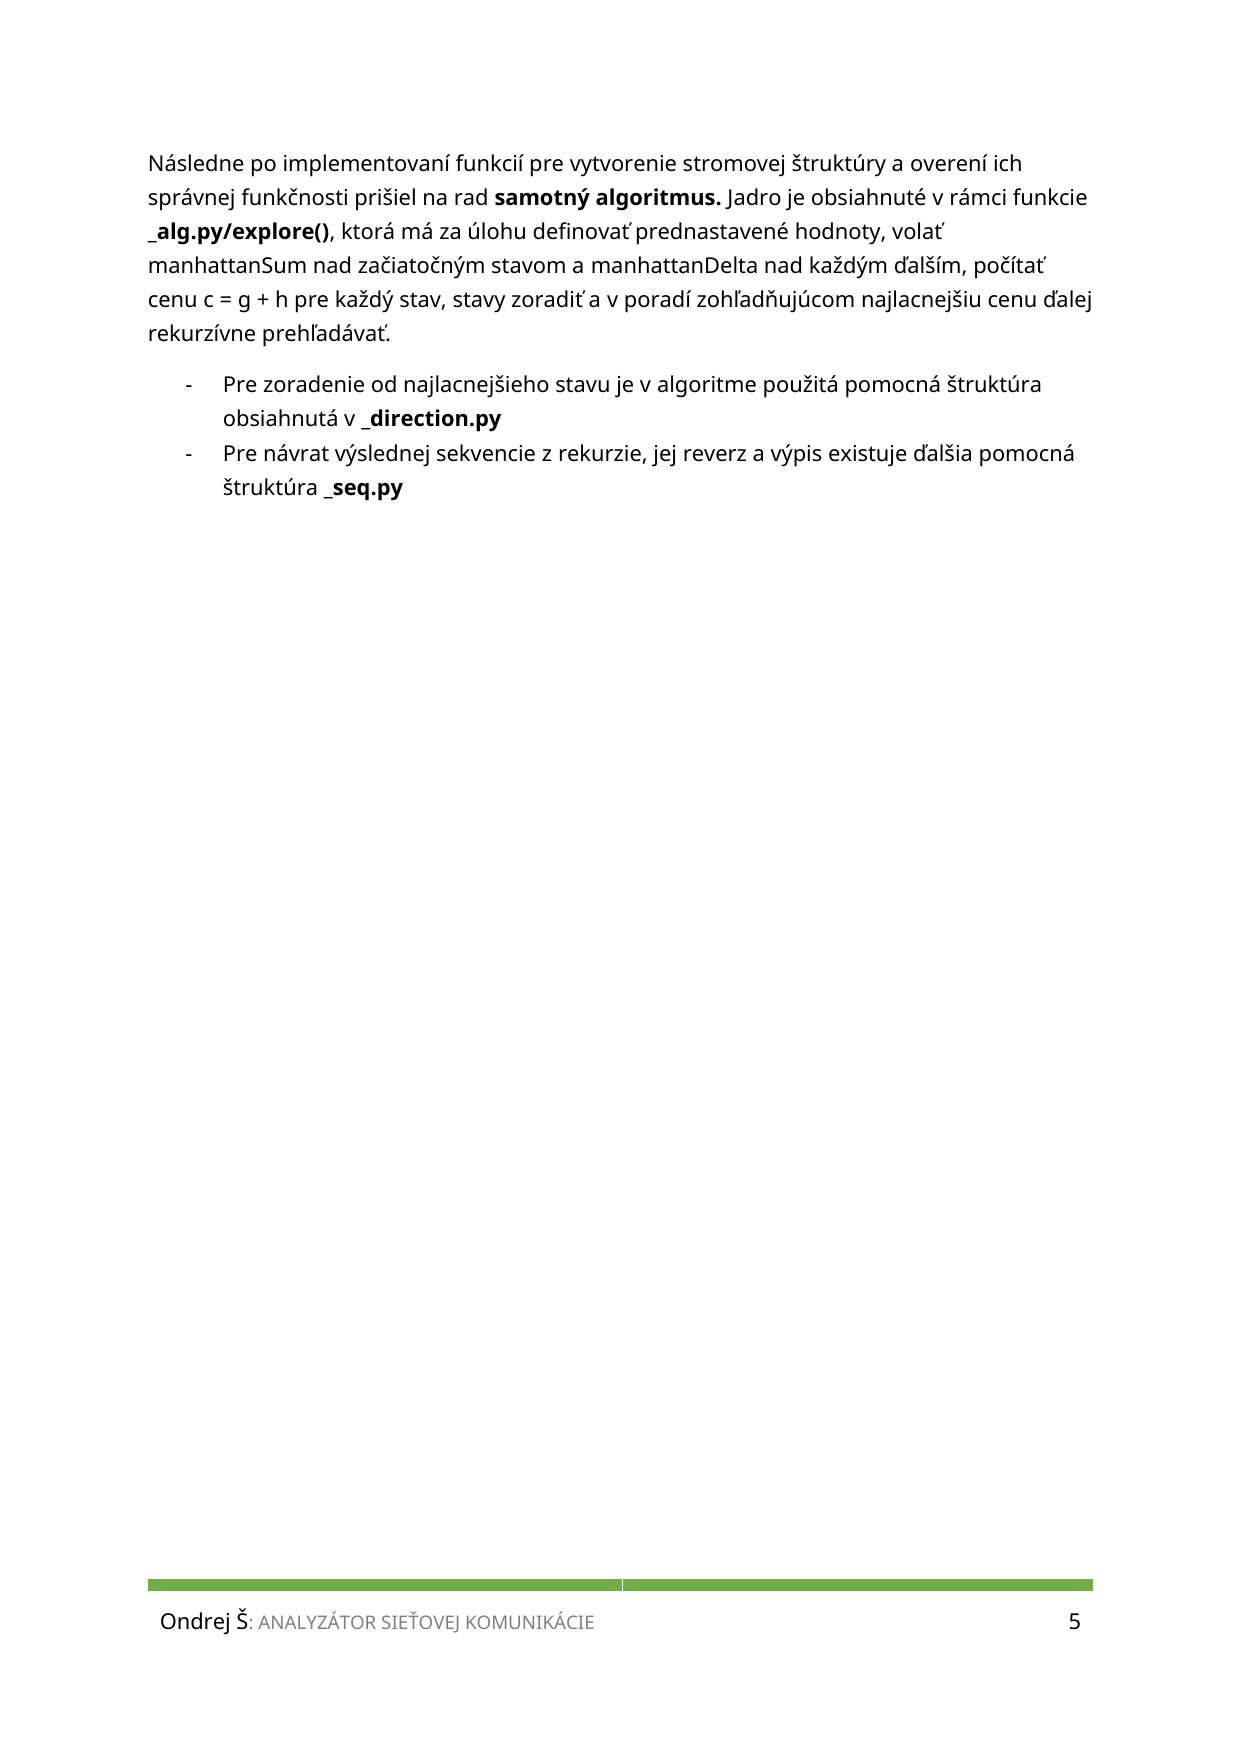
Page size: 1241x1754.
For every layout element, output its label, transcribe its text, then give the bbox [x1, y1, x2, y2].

text Následne po implementovaní funkcií pre vytvorenie stromovej štruktúry a overení ich správnej funkčnosti prišiel na rad samotný algoritmus. Jadro je obsiahnuté v rámci funkcie _alg.py/explore(), ktorá má za úlohu definovať prednastavené hodnoty, volať manhattanSum nad začiatočným stavom a manhattanDelta nad každým ďalším, počítať cenu c = g + h pre každý stav, stavy zoradiť a v poradí zohľadňujúcom najlacnejšiu cenu ďalej rekurzívne prehľadávať. [148, 148, 1093, 348]
list Pre zoradenie od najlacnejšieho stavu je v algoritme použitá pomocná štruktúra obsiahnutá v _direction.py [185, 369, 1093, 433]
list Pre návrat výslednej sekvencie z rekurzie, jej reverz a výpis existuje ďalšia pomocná štruktúra _seq.py [185, 438, 1093, 502]
